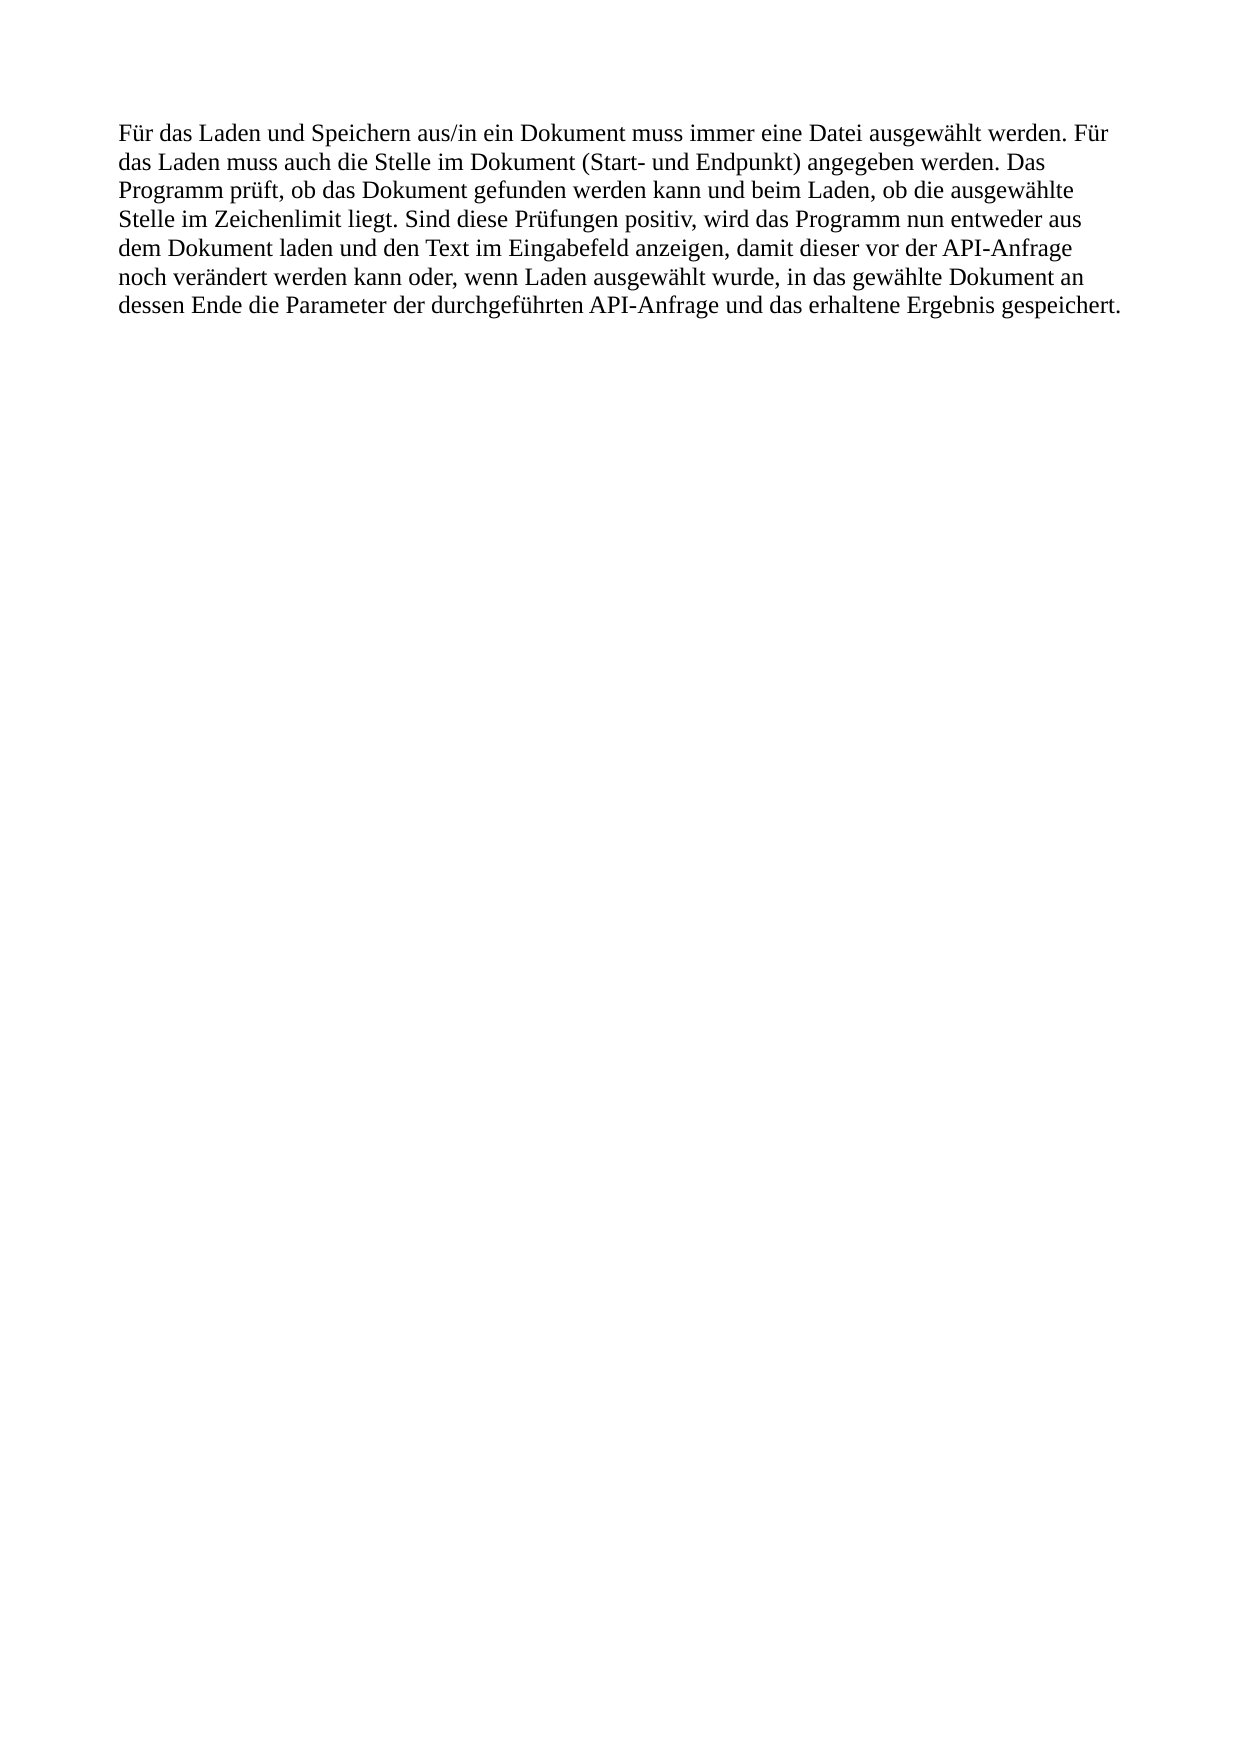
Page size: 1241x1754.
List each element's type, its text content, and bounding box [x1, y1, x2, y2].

text Für das Laden und Speichern aus/in ein Dokument muss immer eine Datei ausgewählt werden. Für das Laden muss auch die Stelle im Dokument (Start- und Endpunkt) angegeben werden. Das Programm prüft, ob das Dokument gefunden werden kann und beim Laden, ob die ausgewählte Stelle im Zeichenlimit liegt. Sind diese Prüfungen positiv, wird das Programm nun entweder aus dem Dokument laden und den Text im Eingabefeld anzeigen, damit dieser vor der API-Anfrage noch verändert werden kann oder, wenn Laden ausgewählt wurde, in das gewählte Dokument an dessen Ende die Parameter der durchgeführten API-Anfrage und das erhaltene Ergebnis gespeichert. [118, 118, 1122, 319]
